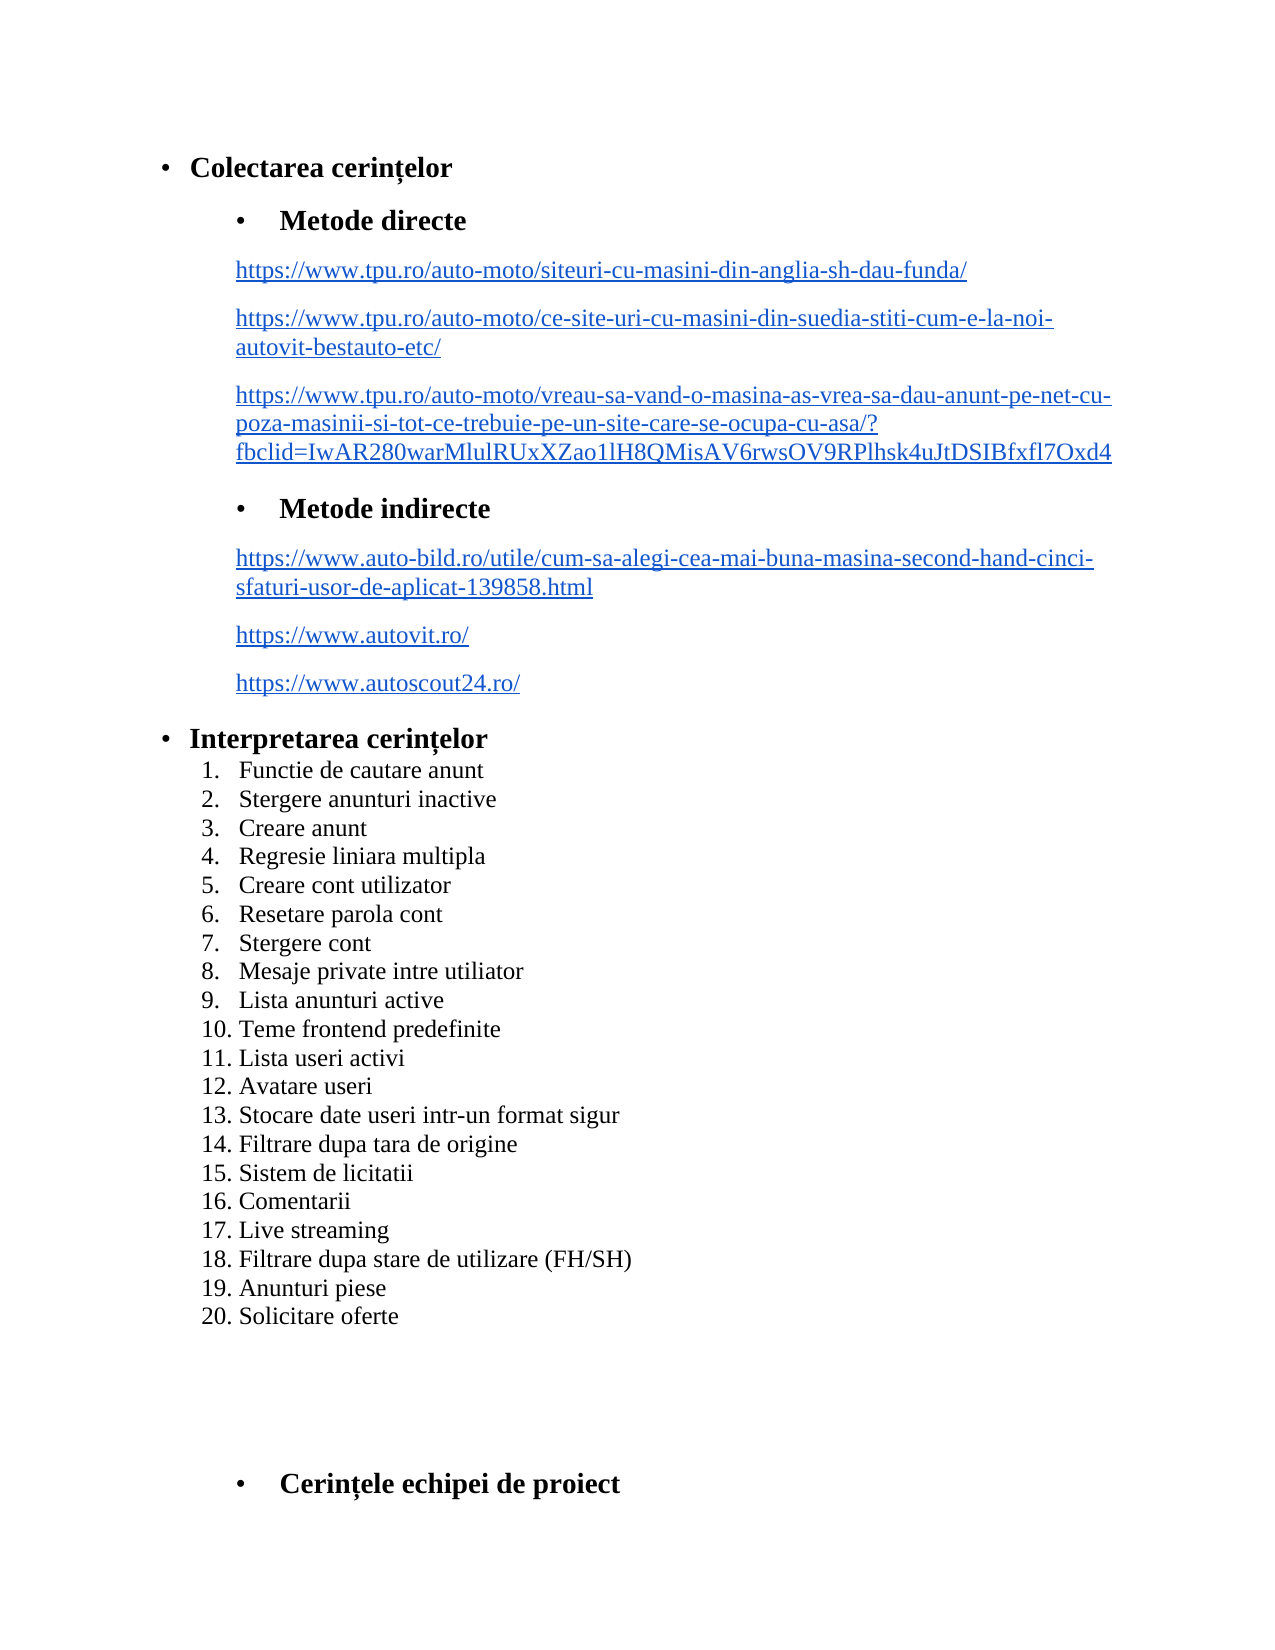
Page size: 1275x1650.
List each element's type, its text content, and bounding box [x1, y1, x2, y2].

list Stergere anunturi inactive [201, 784, 1125, 813]
list Resetare parola cont [201, 899, 1125, 928]
list Stergere cont [201, 928, 1125, 956]
list Filtrare dupa stare de utilizare (FH/SH) [201, 1244, 1125, 1273]
list Stocare date useri intr-un format sigur [201, 1100, 1125, 1129]
list Anunturi piese [201, 1273, 1125, 1301]
text https://www.autoscout24.ro/ [236, 668, 1125, 697]
text https://www.tpu.ro/auto-moto/vreau-sa-vand-o-masina-as-vrea-sa-dau-anunt-pe-net-cu-poza-masinii-si-tot-ce-trebuie-pe-un-site-care-se-ocupa-cu-asa/?fbclid=IwAR280warMlulRUxXZao1lH8QMisAV6rwsOV9RPlhsk4uJtDSIBfxfl7Oxd4 [235, 380, 1125, 466]
list Lista anunturi active [201, 985, 1125, 1014]
text https://www.tpu.ro/auto-moto/ce-site-uri-cu-masini-din-suedia-stiti-cum-e-la-noi-autovit-bestauto-etc/ [235, 303, 1125, 361]
list Creare cont utilizator [201, 870, 1125, 899]
list Live streaming [201, 1215, 1125, 1244]
list Comentarii [201, 1186, 1125, 1215]
list Mesaje private intre utiliator [201, 956, 1125, 985]
text https://www.tpu.ro/auto-moto/siteuri-cu-masini-din-anglia-sh-dau-funda/ [235, 255, 1125, 284]
list Lista useri activi [201, 1043, 1125, 1071]
list Regresie liniara multipla [201, 841, 1125, 870]
list Interpretarea cerințelor [161, 722, 1125, 755]
list Sistem de licitatii [201, 1158, 1125, 1186]
list Metode directe [235, 203, 1125, 236]
list Solicitare oferte [201, 1301, 1125, 1330]
text https://www.autovit.ro/ [236, 620, 1125, 649]
list Filtrare dupa tara de origine [201, 1129, 1125, 1158]
list Teme frontend predefinite [201, 1014, 1125, 1043]
list Cerințele echipei de proiect [235, 1466, 1125, 1500]
list Creare anunt [201, 813, 1125, 841]
list Colectarea cerințelor [160, 150, 1125, 183]
list Avatare useri [201, 1071, 1125, 1100]
list Metode indirecte [236, 491, 1125, 524]
list Functie de cautare anunt [201, 755, 1125, 784]
text https://www.auto-bild.ro/utile/cum-sa-alegi-cea-mai-buna-masina-second-hand-cinci-sfaturi-usor-de-aplicat-139858.html [236, 543, 1125, 601]
